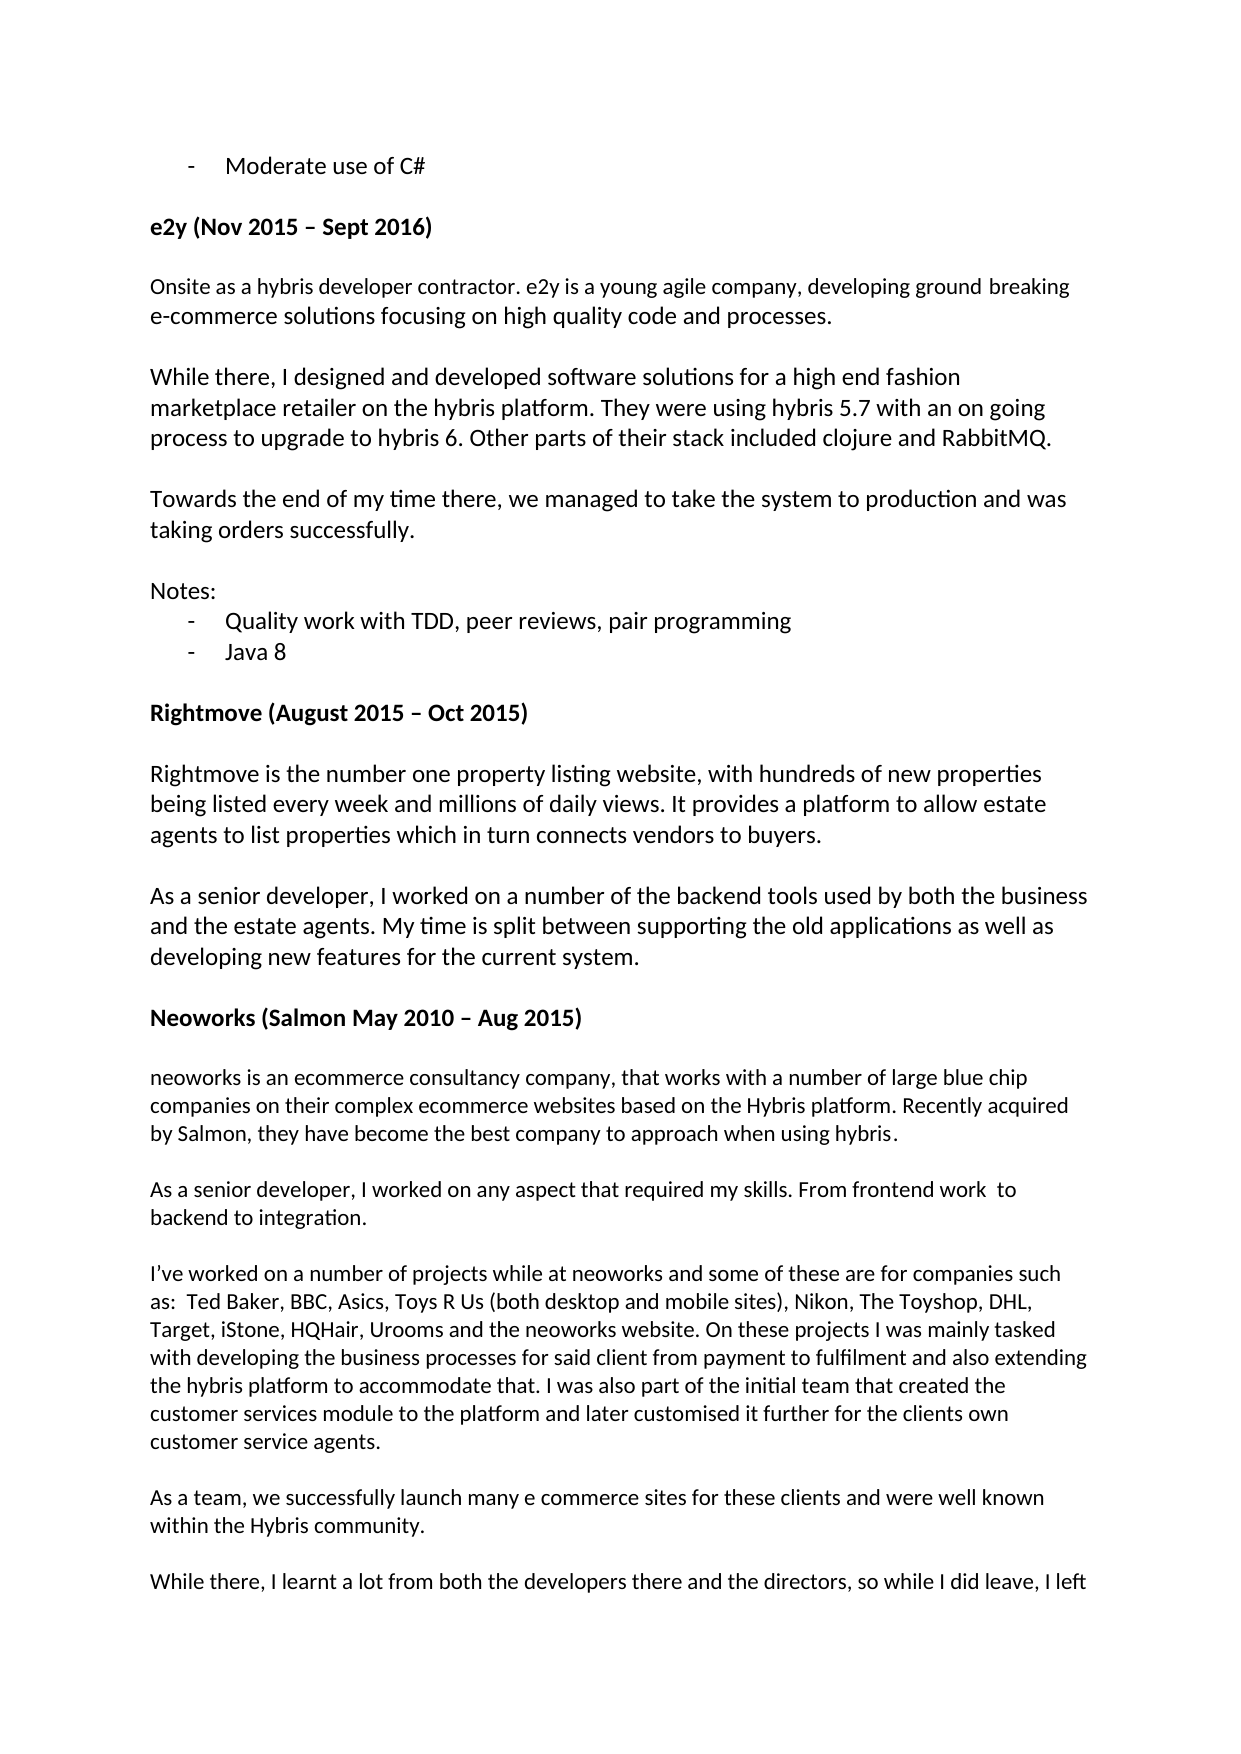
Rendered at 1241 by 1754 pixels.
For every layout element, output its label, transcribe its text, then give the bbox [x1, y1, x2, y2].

text process to upgrade to hybris 6. Other parts of their stack included clojure and RabbitMQ. [150, 422, 1090, 453]
text Neoworks (Salmon May 2010 – Aug 2015) [150, 1002, 1090, 1033]
text As a team, we successfully launch many e commerce sites for these clients and were well known within the Hybris community. [150, 1483, 1090, 1539]
text As a senior developer, I worked on any aspect that required my skills. From frontend work to backend to integration. [150, 1175, 1090, 1231]
text e2y (Nov 2015 – Sept 2016) [150, 211, 1090, 242]
text Notes: [150, 575, 1090, 605]
text As a senior developer, I worked on a number of the backend tools used by both the business and the estate agents. My time is split between supporting the old applications as well as developing new features for the current system. [150, 880, 1090, 972]
text Towards the end of my time there, we managed to take the system to production and was taking orders successfully. [150, 483, 1090, 544]
text Rightmove (August 2015 – Oct 2015) [150, 697, 1090, 727]
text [150, 1567, 1090, 1596]
text Onsite as a hybris developer contractor. e2y is a young agile company, developing ground breaking e-commerce solutions focusing on high quality code and processes. [150, 272, 1090, 331]
list Java 8 [187, 636, 1090, 666]
text While there, I designed and developed software solutions for a high end fashion [150, 361, 1090, 392]
text neoworks is an ecommerce consultancy company, that works with a number of large blue chip companies on their complex ecommerce websites based on the Hybris platform. Recently acquired by Salmon, they have become the best company to approach when using hybris. [150, 1063, 1090, 1147]
list Quality work with TDD, peer reviews, pair programming [187, 605, 1090, 636]
text Rightmove is the number one property listing website, with hundreds of new properties being listed every week and millions of daily views. It provides a platform to allow estate agents to list properties which in turn connects vendors to buyers. [150, 758, 1090, 849]
text I’ve worked on a number of projects while at neoworks and some of these are for companies such as: Ted Baker, BBC, Asics, Toys R Us (both desktop and mobile sites), Nikon, The Toyshop, DHL, Target, iStone, HQHair, Urooms and the neoworks website. On these projects I was mainly tasked with developing the business processes for said client from payment to fulfilment and also extending the hybris platform to accommodate that. I was also part of the initial team that created the customer services module to the platform and later customised it further for the clients own customer service agents. [150, 1259, 1090, 1455]
text marketplace retailer on the hybris platform. They were using hybris 5.7 with an on going [150, 392, 1090, 422]
list Moderate use of C# [187, 150, 1090, 181]
